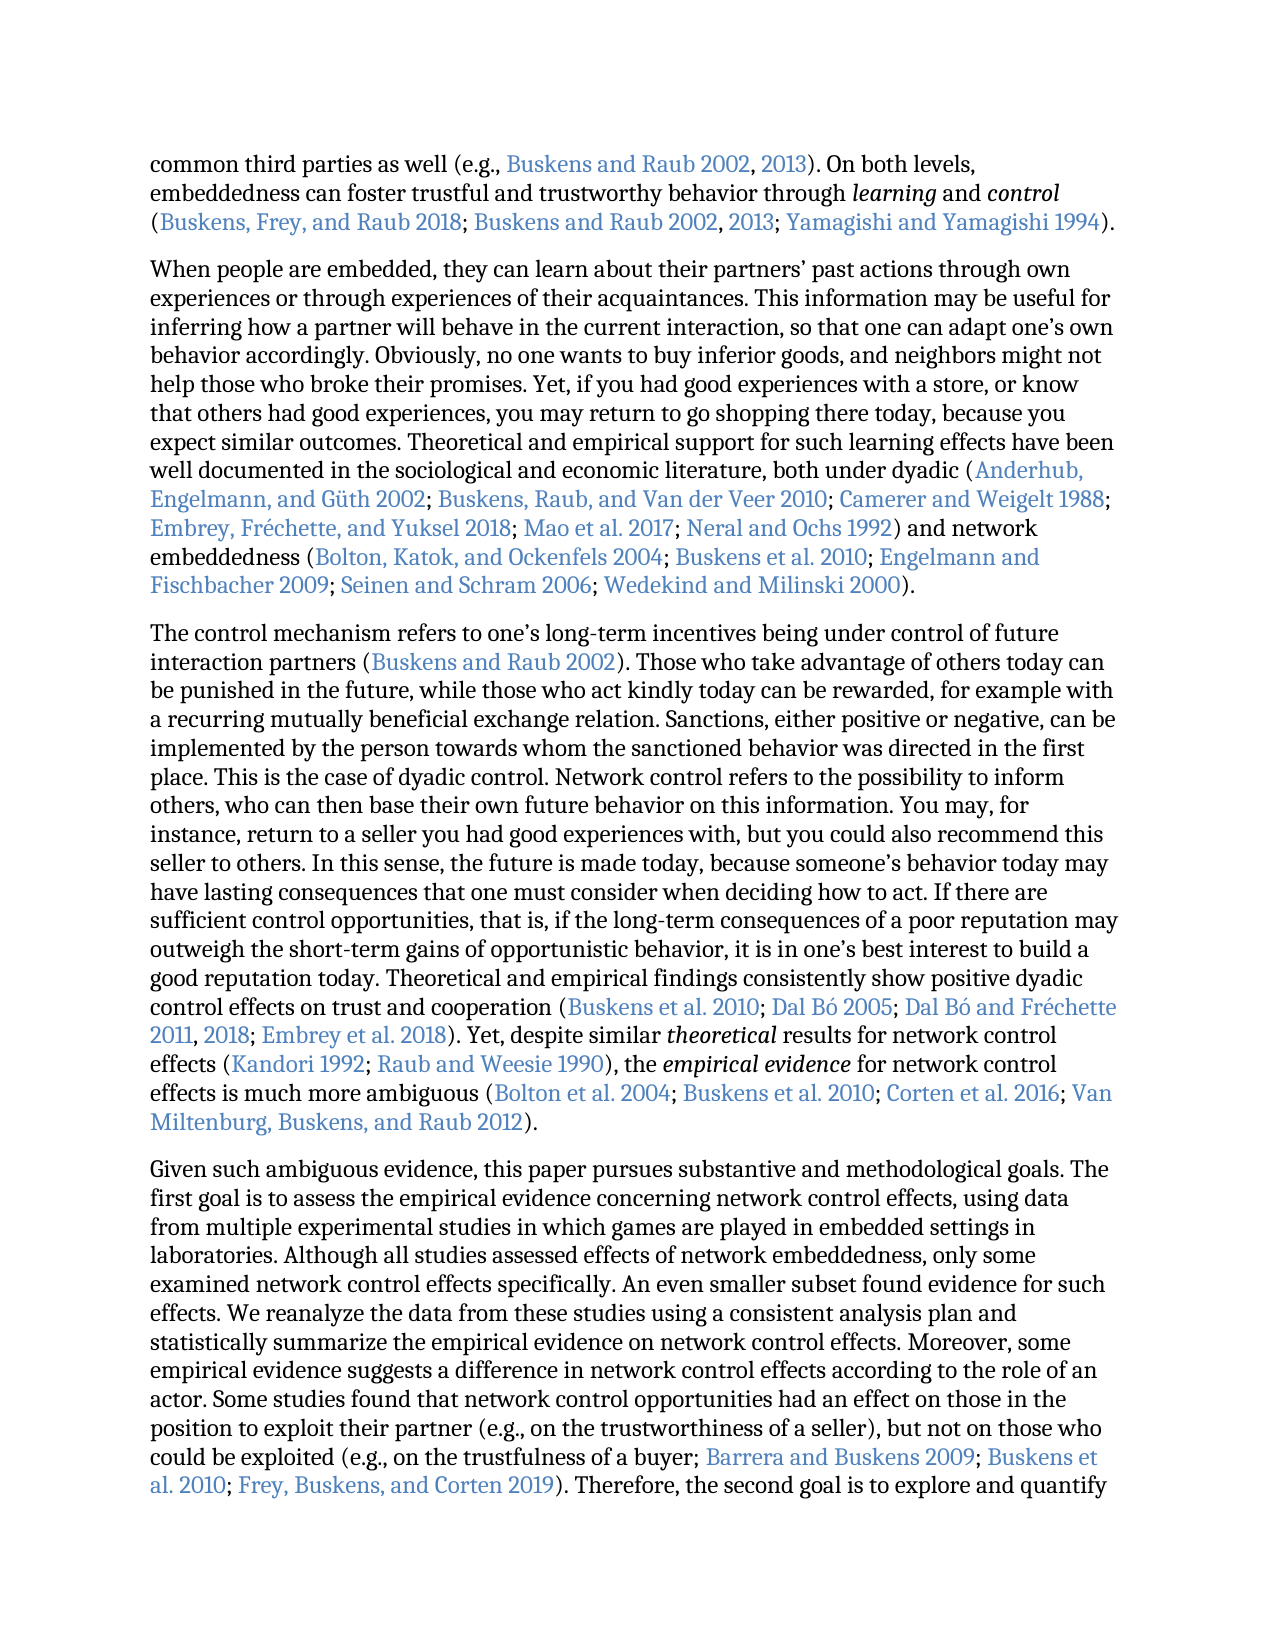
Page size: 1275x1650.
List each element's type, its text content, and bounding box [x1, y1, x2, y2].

text When people are embedded, they can learn about their partners’ past actions through own experiences or through experiences of their acquaintances. This information may be useful for inferring how a partner will behave in the current interaction, so that one can adapt one’s own behavior accordingly. Obviously, no one wants to buy inferior goods, and neighbors might not help those who broke their promises. Yet, if you had good experiences with a store, or know that others had good experiences, you may return to go shopping there today, because you expect similar outcomes. Theoretical and empirical support for such learning effects have been well documented in the sociological and economic literature, both under dyadic (Anderhub, Engelmann, and Güth 2002; Buskens, Raub, and Van der Veer 2010; Camerer and Weigelt 1988; Embrey, Fréchette, and Yuksel 2018; Mao et al. 2017; Neral and Ochs 1992) and network embeddedness (Bolton, Katok, and Ockenfels 2004; Buskens et al. 2010; Engelmann and Fischbacher 2009; Seinen and Schram 2006; Wedekind and Milinski 2000). [150, 255, 1125, 600]
text The control mechanism refers to one’s long-term incentives being under control of future interaction partners (Buskens and Raub 2002). Those who take advantage of others today can be punished in the future, while those who act kindly today can be rewarded, for example with a recurring mutually beneficial exchange relation. Sanctions, either positive or negative, can be implemented by the person towards whom the sanctioned behavior was directed in the first place. This is the case of dyadic control. Network control refers to the possibility to inform others, who can then base their own future behavior on this information. You may, for instance, return to a seller you had good experiences with, but you could also recommend this seller to others. In this sense, the future is made today, because someone’s behavior today may have lasting consequences that one must consider when deciding how to act. If there are sufficient control opportunities, that is, if the long-term consequences of a poor reputation may outweigh the short-term gains of opportunistic behavior, it is in one’s best interest to build a good reputation today. Theoretical and empirical findings consistently show positive dyadic control effects on trust and cooperation (Buskens et al. 2010; Dal Bó 2005; Dal Bó and Fréchette 2011, 2018; Embrey et al. 2018). Yet, despite similar theoretical results for network control effects (Kandori 1992; Raub and Weesie 1990), the empirical evidence for network control effects is much more ambiguous (Bolton et al. 2004; Buskens et al. 2010; Corten et al. 2016; Van Miltenburg, Buskens, and Raub 2012). [150, 619, 1125, 1136]
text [150, 1155, 1125, 1500]
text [150, 150, 1125, 236]
